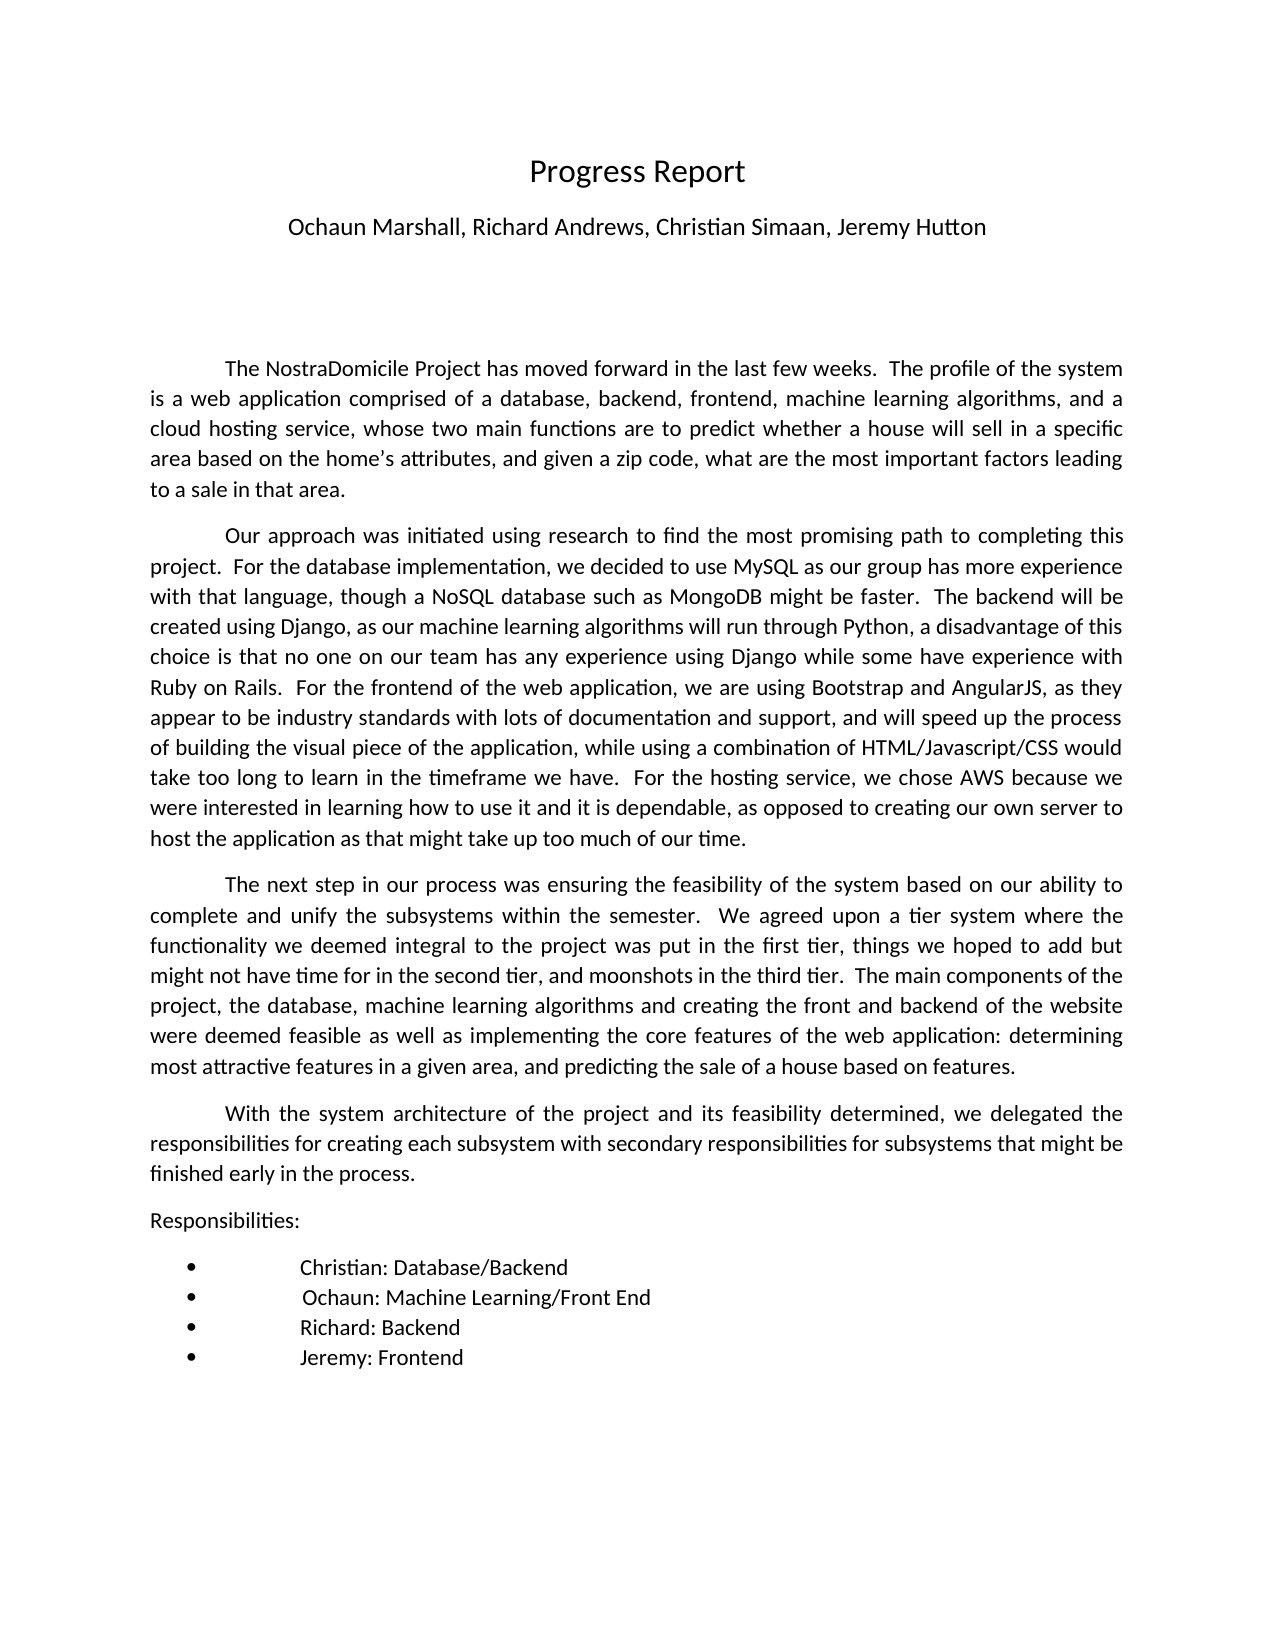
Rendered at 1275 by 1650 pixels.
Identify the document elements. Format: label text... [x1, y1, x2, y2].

text Responsibilities: [150, 1206, 1125, 1234]
list Ochaun: Machine Learning/Front End [187, 1283, 1125, 1311]
list Christian: Database/Backend [187, 1253, 1125, 1281]
text The NostraDomicile Project has moved forward in the last few weeks. The profile of the system is a web application comprised of a database, backend, frontend, machine learning algorithms, and a cloud hosting service, whose two main functions are to predict whether a house will sell in a specific area based on the home’s attributes, and given a zip code, what are the most important factors leading to a sale in that area. [150, 354, 1125, 503]
text With the system architecture of the project and its feasibility determined, we delegated the responsibilities for creating each subsystem with secondary responsibilities for subsystems that might be finished early in the process. [150, 1099, 1125, 1187]
text Progress Report [150, 150, 1125, 191]
text Our approach was initiated using research to find the most promising path to completing this project. For the database implementation, we decided to use MySQL as our group has more experience with that language, though a NoSQL database such as MongoDB might be faster. The backend will be created using Django, as our machine learning algorithms will run through Python, a disadvantage of this choice is that no one on our team has any experience using Django while some have experience with Ruby on Rails. For the frontend of the web application, we are using Bootstrap and AngularJS, as they appear to be industry standards with lots of documentation and support, and will speed up the process of building the visual piece of the application, while using a combination of HTML/Javascript/CSS would take too long to learn in the timeframe we have. For the hosting service, we chose AWS because we were interested in learning how to use it and it is dependable, as opposed to creating our own server to host the application as that might take up too much of our time. [150, 522, 1125, 852]
list Richard: Backend [187, 1313, 1125, 1341]
text The next step in our process was ensuring the feasibility of the system based on our ability to complete and unify the subsystems within the semester. We agreed upon a tier system where the functionality we deemed integral to the project was put in the first tier, things we hoped to add but might not have time for in the second tier, and moonshots in the third tier. The main components of the project, the database, machine learning algorithms and creating the front and backend of the website were deemed feasible as well as implementing the core features of the web application: determining most attractive features in a given area, and predicting the sale of a house based on features. [150, 871, 1125, 1080]
text Ochaun Marshall, Richard Andrews, Christian Simaan, Jeremy Hutton [150, 211, 1125, 241]
list Jeremy: Frontend [187, 1343, 1125, 1372]
